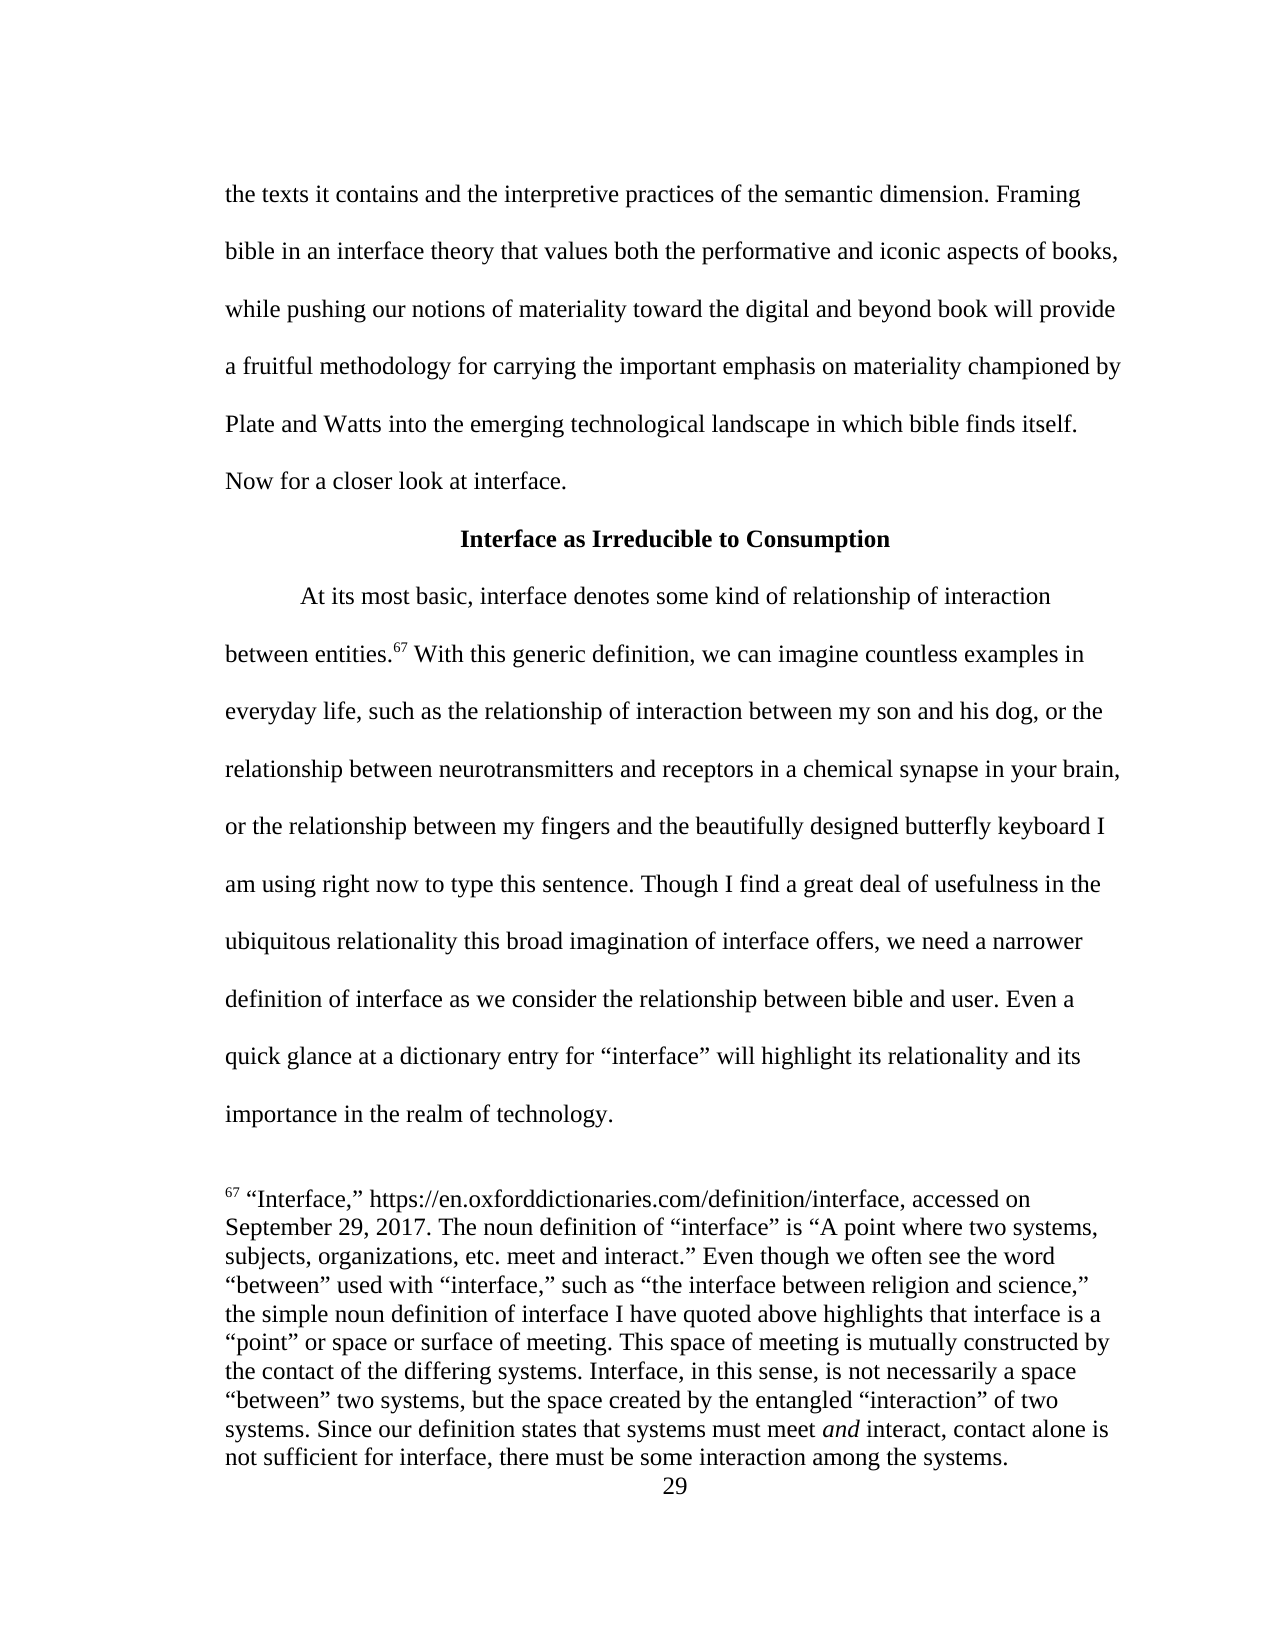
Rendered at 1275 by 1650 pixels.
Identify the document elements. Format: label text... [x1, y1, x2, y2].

subtitle Interface as Irreducible to Consumption [225, 524, 1125, 552]
text With these three dimensions, Watts takes a similar approach to that of Plate, suggesting that scripture cannot be reduced to the interpretation of texts just as religion cannot be reduced to belief. Also like Plate, Watts turns to the materiality of books particularly in the iconic dimension to help interrupt these reductive trends. The concept of bible I have articulated for this project, the technologies that afford the use of Judeo-Christian sacred writings, is one example of the scripture produced through the ritualization of these dimensions outlined by Watts. Focusing on the readerly uses of bible as interface brings together the performative aspects of using these texts and the material aspects of the iconic dimension and continues to argue that bible is irreducible to the texts it contains and the interpretive practices of the semantic dimension. Framing bible in an interface theory that values both the performative and iconic aspects of books, while pushing our notions of materiality toward the digital and beyond book will provide a fruitful methodology for carrying the important emphasis on materiality championed by Plate and Watts into the emerging technological landscape in which bible finds itself. Now for a closer look at interface. [225, 179, 1125, 495]
text At its most basic, interface denotes some kind of relationship of interaction between entities. With this generic definition, we can imagine countless examples in everyday life, such as the relationship of interaction between my son and his dog, or the relationship between neurotransmitters and receptors in a chemical synapse in your brain, or the relationship between my fingers and the beautifully designed butterfly keyboard I am using right now to type this sentence. Though I find a great deal of usefulness in the ubiquitous relationality this broad imagination of interface offers, we need a narrower definition of interface as we consider the relationship between bible and user. Even a quick glance at a dictionary entry for “interface” will highlight its relationality and its importance in the realm of technology. [225, 581, 1125, 1127]
